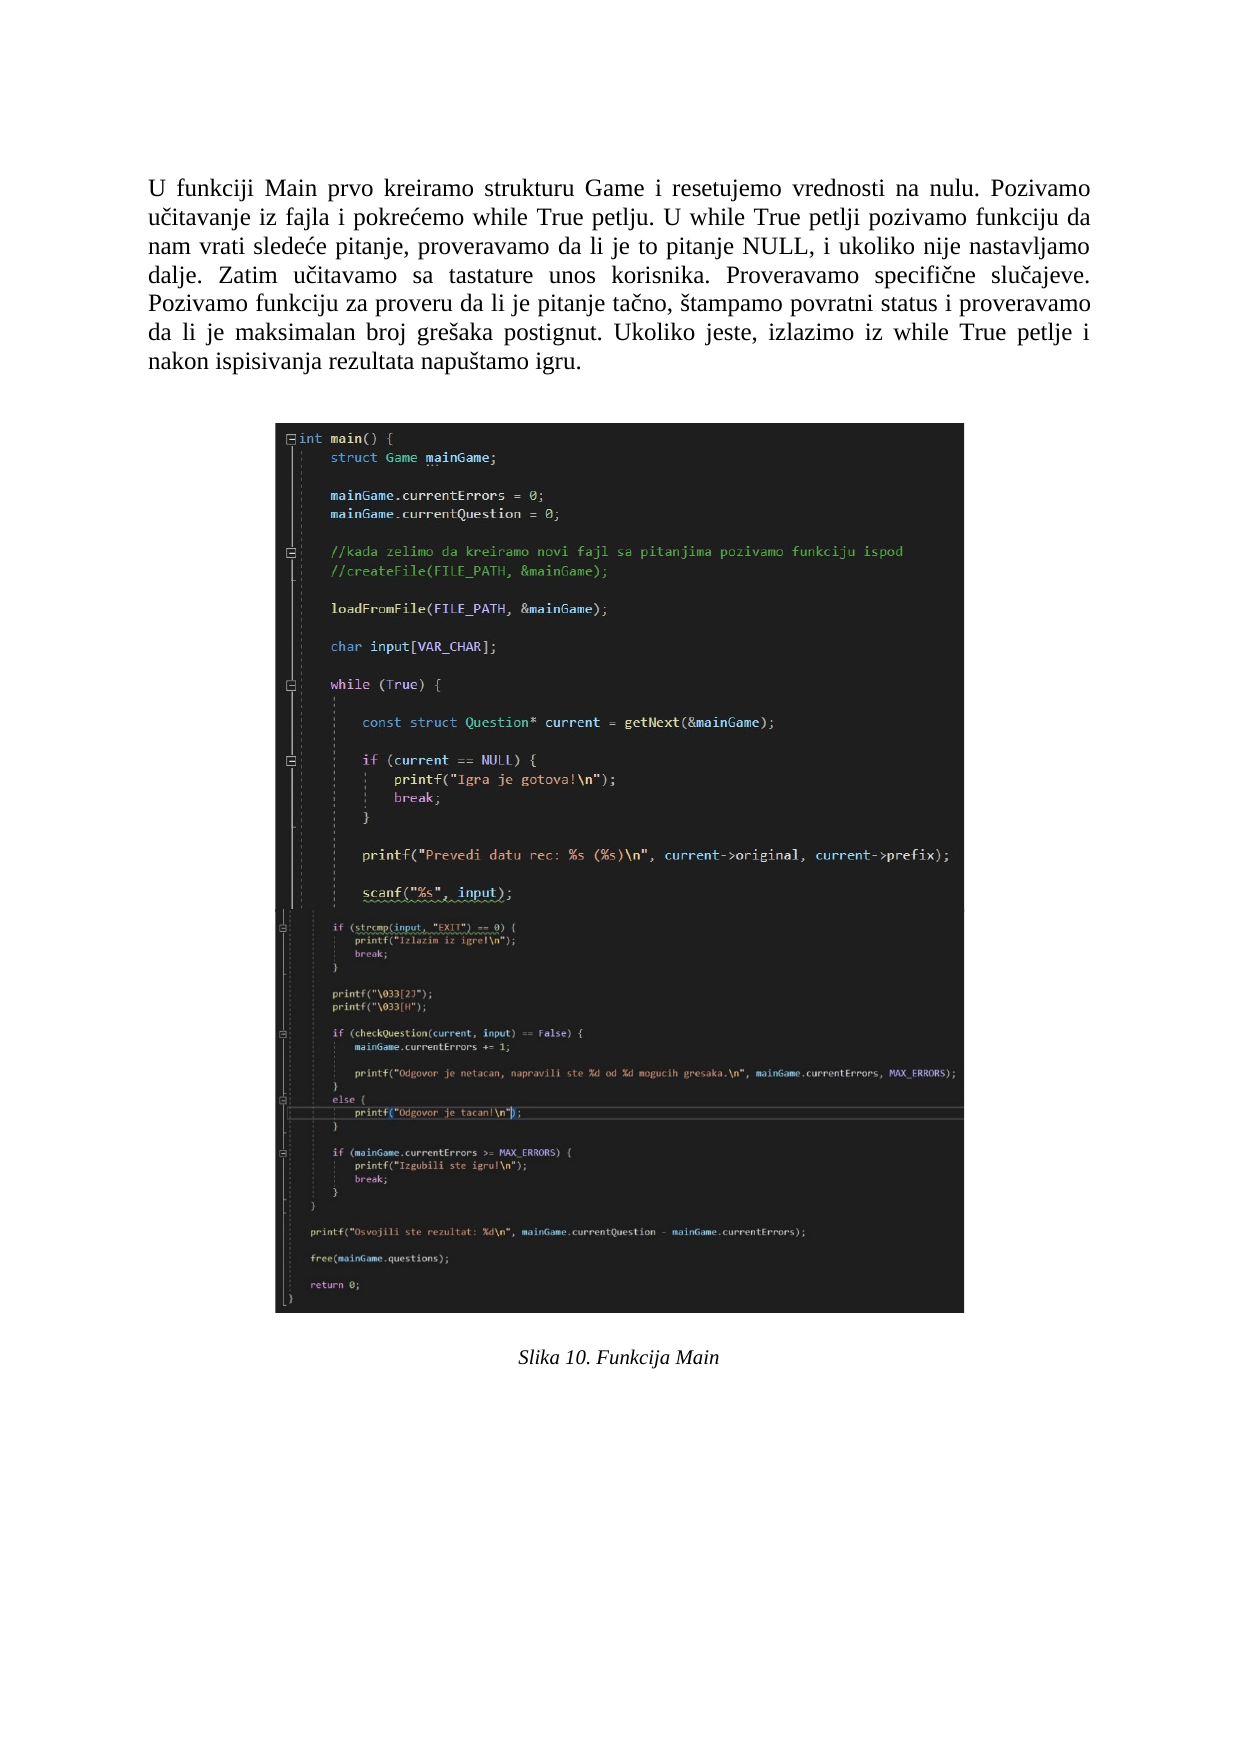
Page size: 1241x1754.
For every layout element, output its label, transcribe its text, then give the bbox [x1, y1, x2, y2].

text Slika 10. Funkcija Main [148, 1345, 1092, 1369]
text U funkciji Main prvo kreiramo strukturu Game i resetujemo vrednosti na nulu. Pozivamo učitavanje iz fajla i pokrećemo while True petlju. U while True petlji pozivamo funkciju da nam vrati sledeće pitanje, proveravamo da li je to pitanje NULL, i ukoliko nije nastavljamo dalje. Zatim učitavamo sa tastature unos korisnika. Proveravamo specifične slučajeve. Pozivamo funkciju za proveru da li je pitanje tačno, štampamo povratni status i proveravamo da li je maksimalan broj grešaka postignut. Ukoliko jeste, izlazimo iz while True petlje i nakon ispisivanja rezultata napuštamo igru. [148, 173, 1092, 375]
picture [275, 423, 965, 1313]
